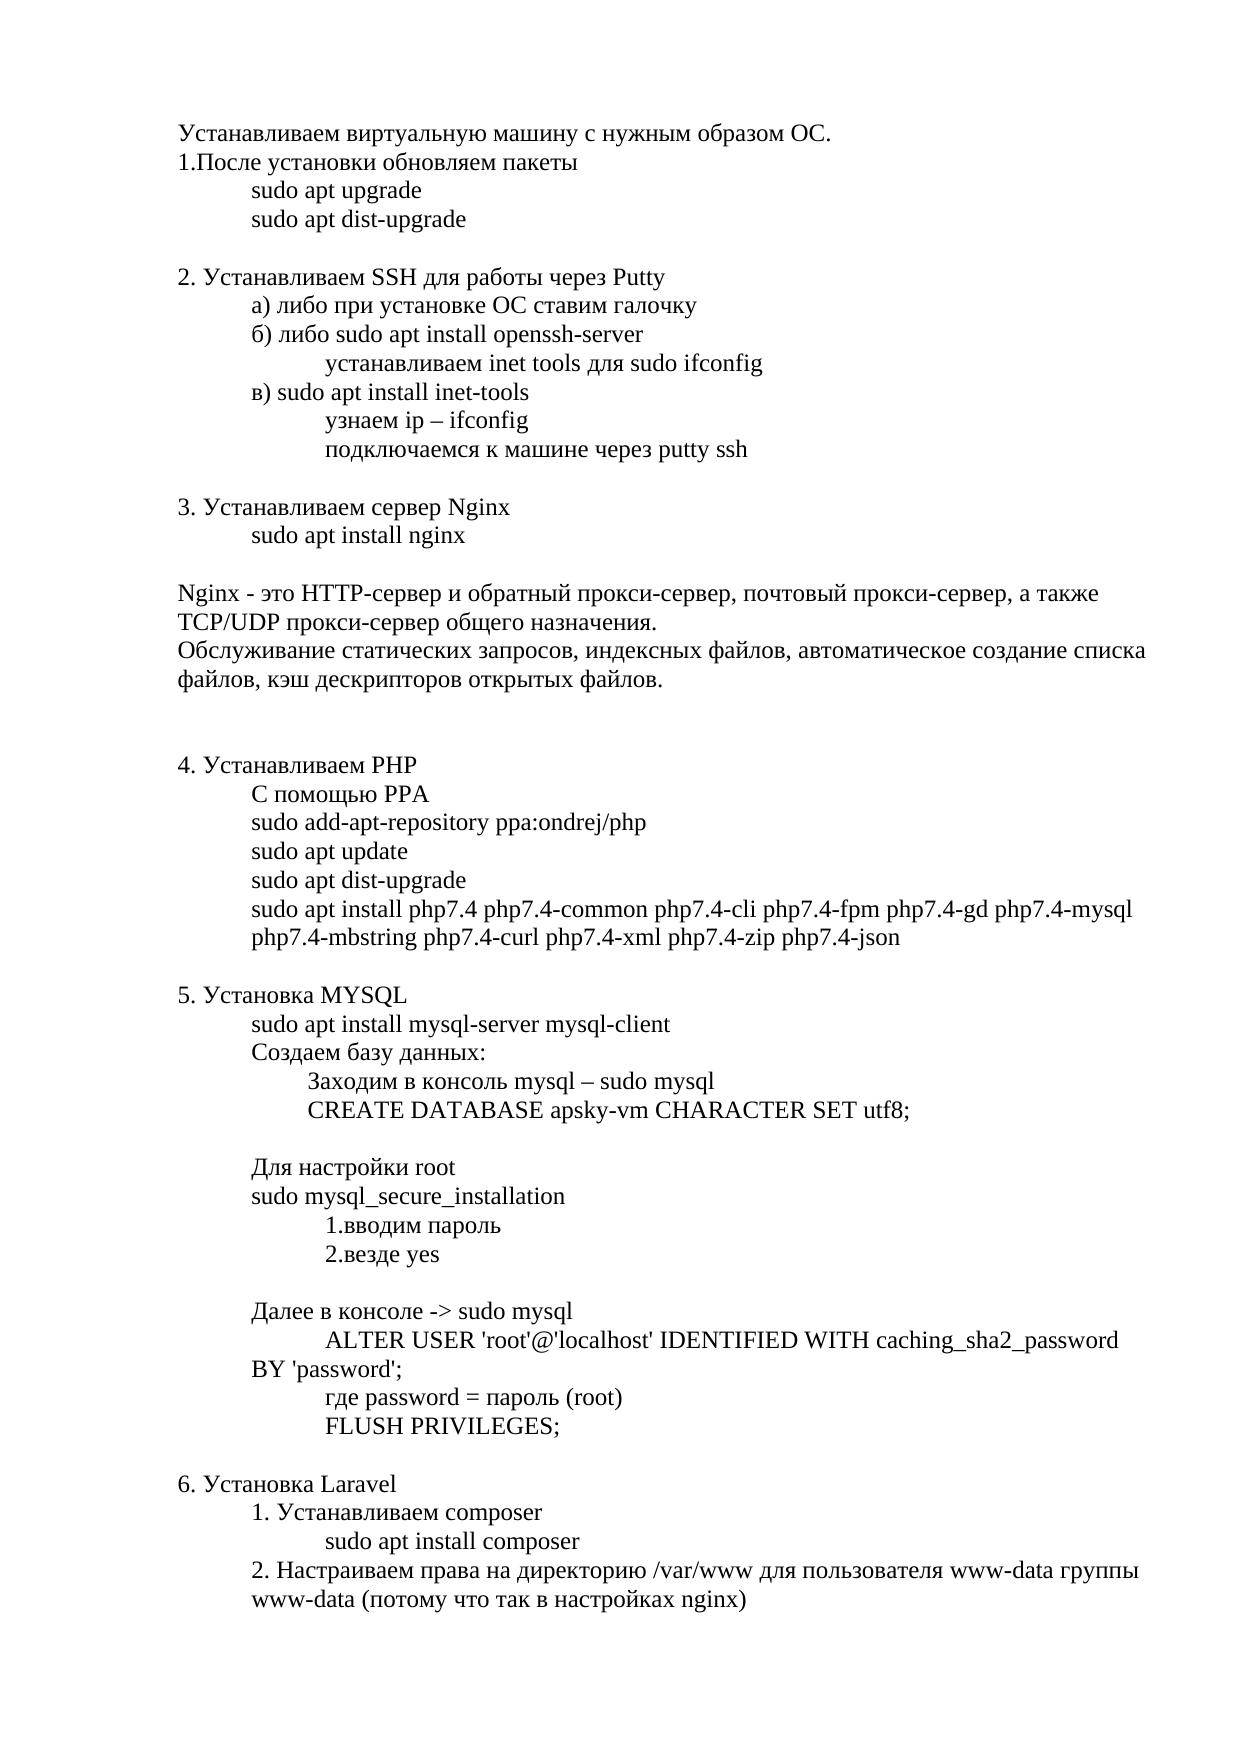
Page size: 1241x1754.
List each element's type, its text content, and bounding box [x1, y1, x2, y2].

text sudo apt upgrade [251, 176, 1152, 204]
text узнаем ip – ifconfig [251, 406, 1152, 434]
text устанавливаем inet tools для sudo ifconfig [251, 348, 1152, 377]
text sudo mysql_secure_installation [251, 1181, 1152, 1210]
text а) либо при установке ОС ставим галочку [177, 291, 1152, 319]
text Nginx - это HTTP-сервер и обратный прокси-сервер, почтовый прокси-сервер, а также TCP/UDP прокси-сервер общего назначения. [657, 578, 1152, 636]
text где password = пароль (root) [251, 1382, 1152, 1411]
text 2. Устанавливаем SSH для работы через Putty [177, 262, 1152, 291]
text sudo apt install composer [251, 1526, 1152, 1555]
text Устанавливаем виртуальную машину с нужным образом ОС. [177, 118, 1152, 147]
text 1.После установки обновляем пакеты [177, 147, 1152, 176]
text подключаемся к машине через putty ssh [251, 434, 1152, 463]
text Далее в консоле -> sudo mysql [251, 1296, 1152, 1325]
text Для настройки root [251, 1152, 1152, 1181]
text FLUSH PRIVILEGES; [251, 1411, 1152, 1440]
text sudo apt install nginx [177, 521, 1152, 549]
text 2.везде yes [251, 1239, 1152, 1267]
text sudo apt dist-upgrade [251, 865, 1152, 894]
text Создаем базу данных: [251, 1037, 1152, 1066]
text Заходим в консоль mysql – sudo mysql [251, 1066, 1152, 1095]
text 1. Устанавливаем composer [251, 1497, 1152, 1526]
text Обслуживание статических запросов, индексных файлов, автоматическое создание списка файлов, кэш дескрипторов открытых файлов. [177, 636, 1152, 693]
text sudo add-apt-repository ppa:ondrej/php [251, 807, 1152, 836]
text 3. Устанавливаем сервер Nginx [177, 492, 1152, 521]
text CREATE DATABASE apsky-vm CHARACTER SET utf8; [251, 1095, 1152, 1124]
text в) sudo apt install inet-tools [177, 377, 1152, 406]
text С помощью PPA [177, 779, 1152, 807]
text 6. Установка Laravel [177, 1469, 1152, 1497]
text sudo apt install mysql-server mysql-client [251, 1009, 1152, 1037]
text 1.вводим пароль [251, 1210, 1152, 1239]
text 5. Установка MYSQL [177, 980, 1152, 1009]
text 4. Устанавливаем PHP [177, 750, 1152, 779]
text sudo apt update [251, 836, 1152, 865]
text ALTER USER 'root'@'localhost' IDENTIFIED WITH caching_sha2_password BY 'password'; [251, 1325, 1152, 1382]
text sudo apt install php7.4 php7.4-common php7.4-cli php7.4-fpm php7.4-gd php7.4-mysql php7.4-mbstring php7.4-curl php7.4-xml php7.4-zip php7.4-json [251, 894, 1152, 951]
text 2. Настраиваем права на директорию /var/www для пользователя www-data группы www-data (потому что так в настройках nginx) [251, 1555, 1152, 1612]
text б) либо sudo apt install openssh-server [177, 319, 1152, 348]
text sudo apt dist-upgrade [251, 204, 1152, 233]
